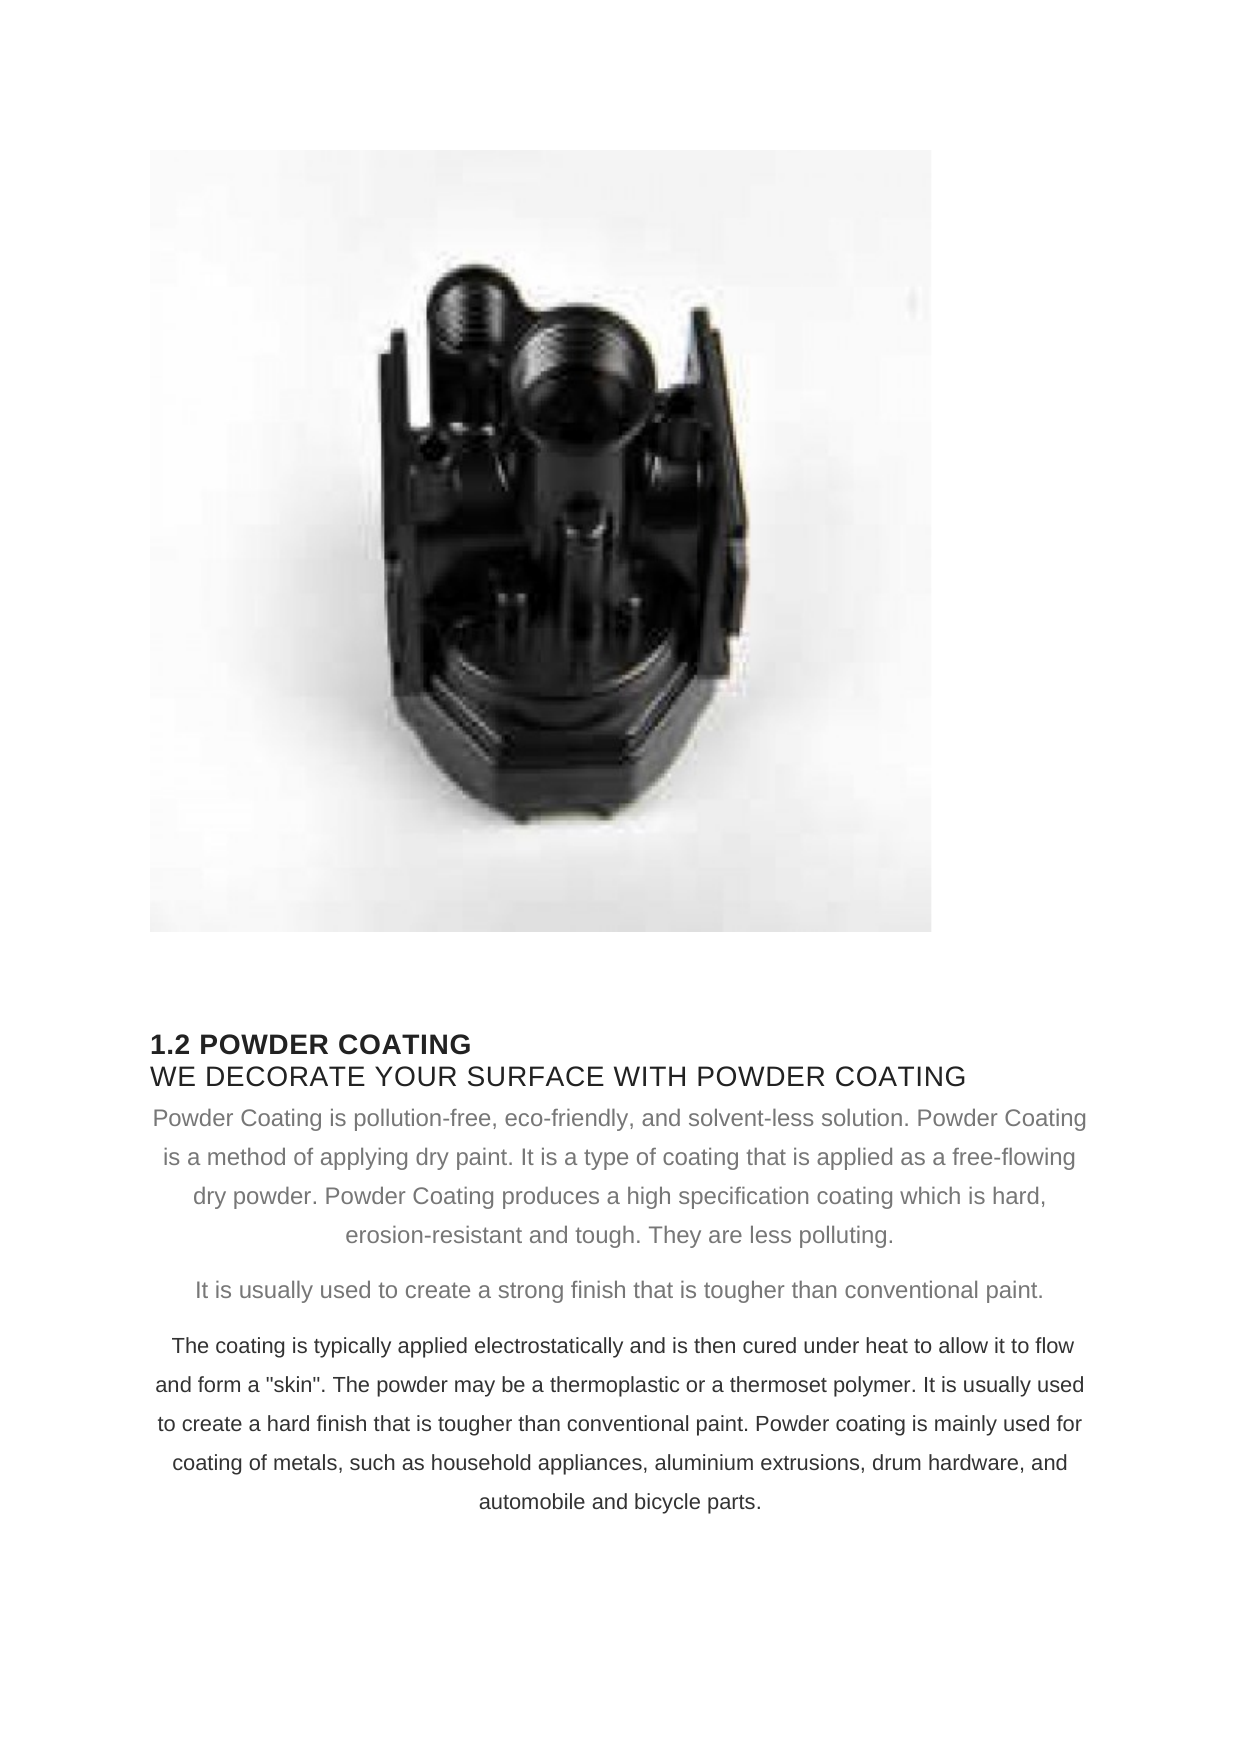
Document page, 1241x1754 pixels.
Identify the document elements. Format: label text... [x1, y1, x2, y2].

text Powder Coating is pollution-free, eco-friendly, and solvent-less solution. Powder Coating is a method of applying dry paint. It is a type of coating that is applied as a free-flowing dry powder. Powder Coating produces a high specification coating which is hard, erosion-resistant and tough. They are less polluting. [150, 1092, 1090, 1249]
picture [150, 150, 932, 932]
text It is usually used to create a strong finish that is tougher than conventional paint. [150, 1264, 1090, 1303]
text The coating is typically applied electrostatically and is then cured under heat to allow it to flow and form a "skin". The powder may be a thermoplastic or a thermoset polymer. It is usually used to create a hard finish that is tougher than conventional paint. Powder coating is mainly used for coating of metals, such as household appliances, aluminium extrusions, drum hardware, and automobile and bicycle parts. [150, 1319, 1090, 1514]
text WE DECORATE YOUR SURFACE WITH POWDER COATING [150, 1060, 1090, 1092]
text 1.2 Powder Coating [150, 1028, 1090, 1060]
